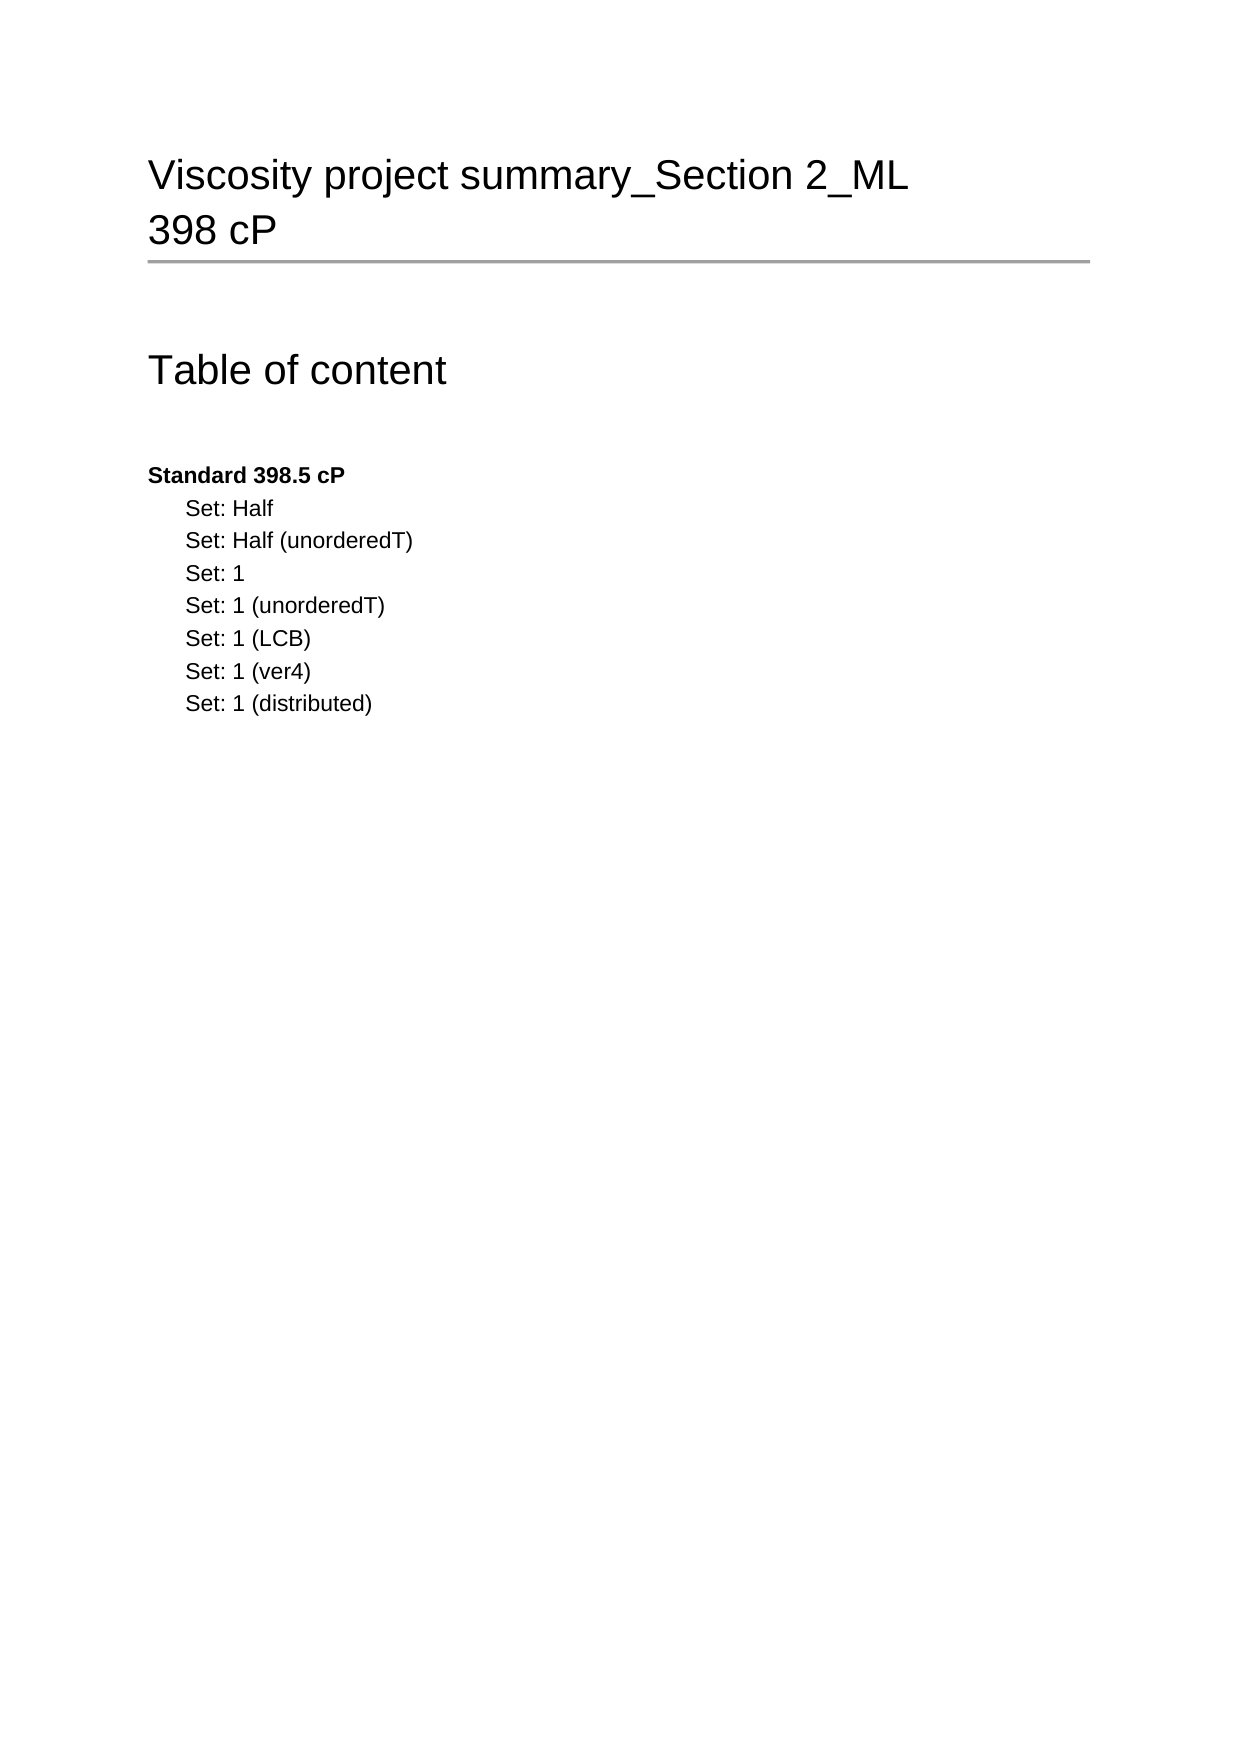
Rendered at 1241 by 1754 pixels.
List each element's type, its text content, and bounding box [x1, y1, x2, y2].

text Table of content [148, 346, 1090, 393]
text Viscosity project summary_Section 2_ML [148, 150, 1090, 198]
text 398 cP [148, 205, 1090, 253]
